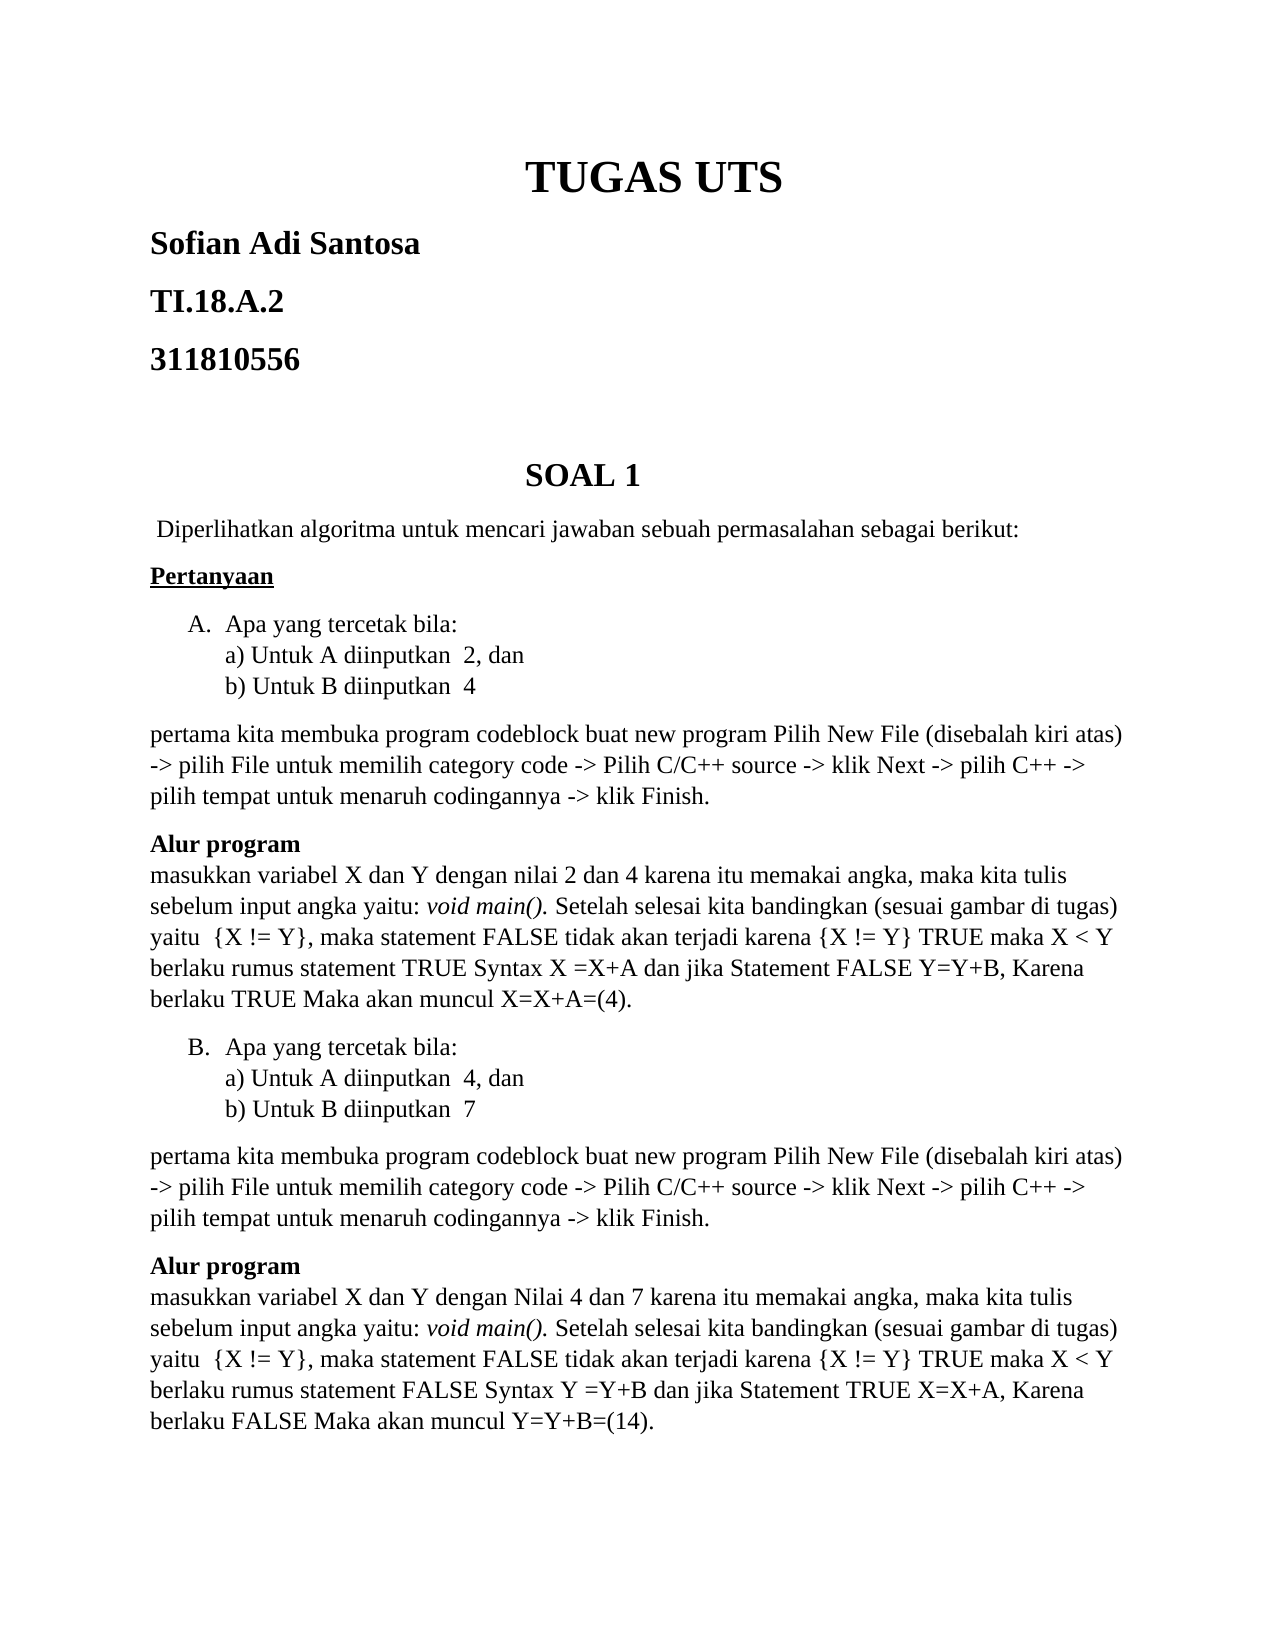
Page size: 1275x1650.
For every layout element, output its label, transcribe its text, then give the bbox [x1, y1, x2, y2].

list b) Untuk B diinputkan 4 [225, 671, 1125, 700]
text 311810556 [150, 339, 1125, 378]
text TUGAS UTS [150, 150, 1125, 203]
text pertama kita membuka program codeblock buat new program Pilih New File (disebalah kiri atas) -> pilih File untuk memilih category code -> Pilih C/C++ source -> klik Next -> pilih C++ -> pilih tempat untuk menaruh codingannya -> klik Finish. [150, 1141, 1125, 1232]
list Apa yang tercetak bila: a) Untuk A diinputkan 4, dan [187, 1032, 1125, 1091]
text Alur program masukkan variabel X dan Y dengan nilai 2 dan 4 karena itu memakai angka, maka kita tulis sebelum input angka yaitu: void main(). Setelah selesai kita bandingkan (sesuai gambar di tugas) yaitu {X != Y}, maka statement FALSE tidak akan terjadi karena {X != Y} TRUE maka X < Y berlaku rumus statement TRUE Syntax X =X+A dan jika Statement FALSE Y=Y+B, Karena berlaku TRUE Maka akan muncul X=X+A=(4). [150, 829, 1125, 1013]
text Alur program masukkan variabel X dan Y dengan Nilai 4 dan 7 karena itu memakai angka, maka kita tulis sebelum input angka yaitu: void main(). Setelah selesai kita bandingkan (sesuai gambar di tugas) yaitu {X != Y}, maka statement FALSE tidak akan terjadi karena {X != Y} TRUE maka X < Y berlaku rumus statement FALSE Syntax Y =Y+B dan jika Statement TRUE X=X+A, Karena berlaku FALSE Maka akan muncul Y=Y+B=(14). [150, 1251, 1125, 1435]
text Pertanyaan [150, 561, 1125, 590]
text Sofian Adi Santosa [150, 223, 1125, 262]
text SOAL 1 [525, 456, 1125, 494]
text TI.18.A.2 [150, 282, 1125, 320]
list Apa yang tercetak bila: a) Untuk A diinputkan 2, dan [187, 609, 1125, 669]
text Diperlihatkan algoritma untuk mencari jawaban sebuah permasalahan sebagai berikut: [150, 514, 1125, 542]
list b) Untuk B diinputkan 7 [225, 1094, 1125, 1122]
text pertama kita membuka program codeblock buat new program Pilih New File (disebalah kiri atas) -> pilih File untuk memilih category code -> Pilih C/C++ source -> klik Next -> pilih C++ -> pilih tempat untuk menaruh codingannya -> klik Finish. [150, 719, 1125, 810]
